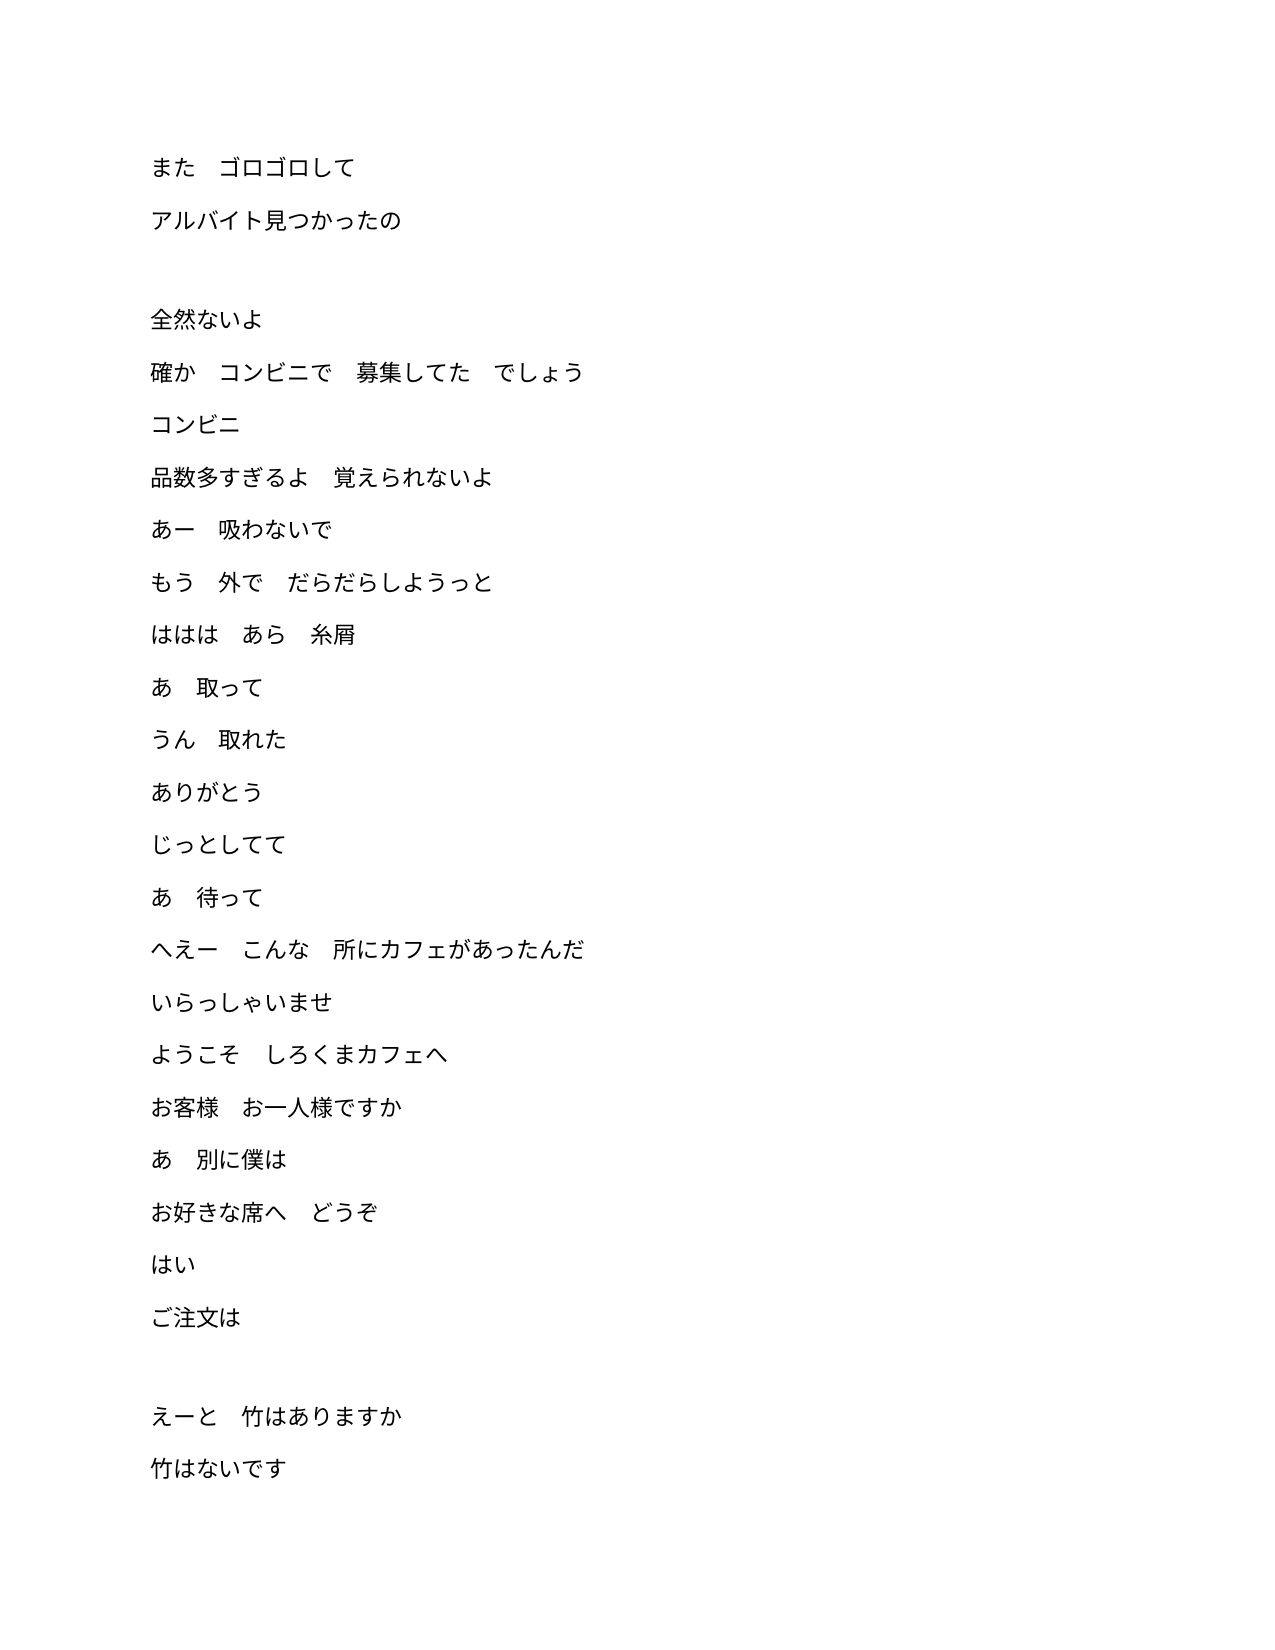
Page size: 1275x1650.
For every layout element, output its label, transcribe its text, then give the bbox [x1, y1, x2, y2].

text うん 取れた [150, 722, 1125, 755]
text あ 待って [150, 879, 1125, 913]
text じっとしてて [150, 827, 1125, 860]
text ようこそ しろくまカフェへ [150, 1037, 1125, 1070]
text はい [150, 1247, 1125, 1280]
text あ 取って [150, 669, 1125, 703]
text あ 別に僕は [150, 1142, 1125, 1175]
text ありがとう [150, 774, 1125, 808]
text お好きな席へ どうぞ [150, 1194, 1125, 1228]
text ご注文は [150, 1299, 1125, 1333]
text 全然ないよ [150, 302, 1125, 335]
text ははは あら 糸屑 [150, 617, 1125, 650]
text 確か コンビニで 募集してた でしょう [150, 354, 1125, 388]
text いらっしゃいませ [150, 984, 1125, 1018]
text コンビニ [150, 407, 1125, 440]
text アルバイト見つかったの [150, 202, 1125, 236]
text 竹はないです [150, 1451, 1125, 1484]
text 品数多すぎるよ 覚えられないよ [150, 459, 1125, 493]
text あー 吸わないで [150, 512, 1125, 545]
text また ゴロゴロして [150, 150, 1125, 183]
text へえー こんな 所にカフェがあったんだ [150, 932, 1125, 965]
text お客様 お一人様ですか [150, 1089, 1125, 1123]
text えーと 竹はありますか [150, 1399, 1125, 1432]
text もう 外で だらだらしようっと [150, 564, 1125, 598]
